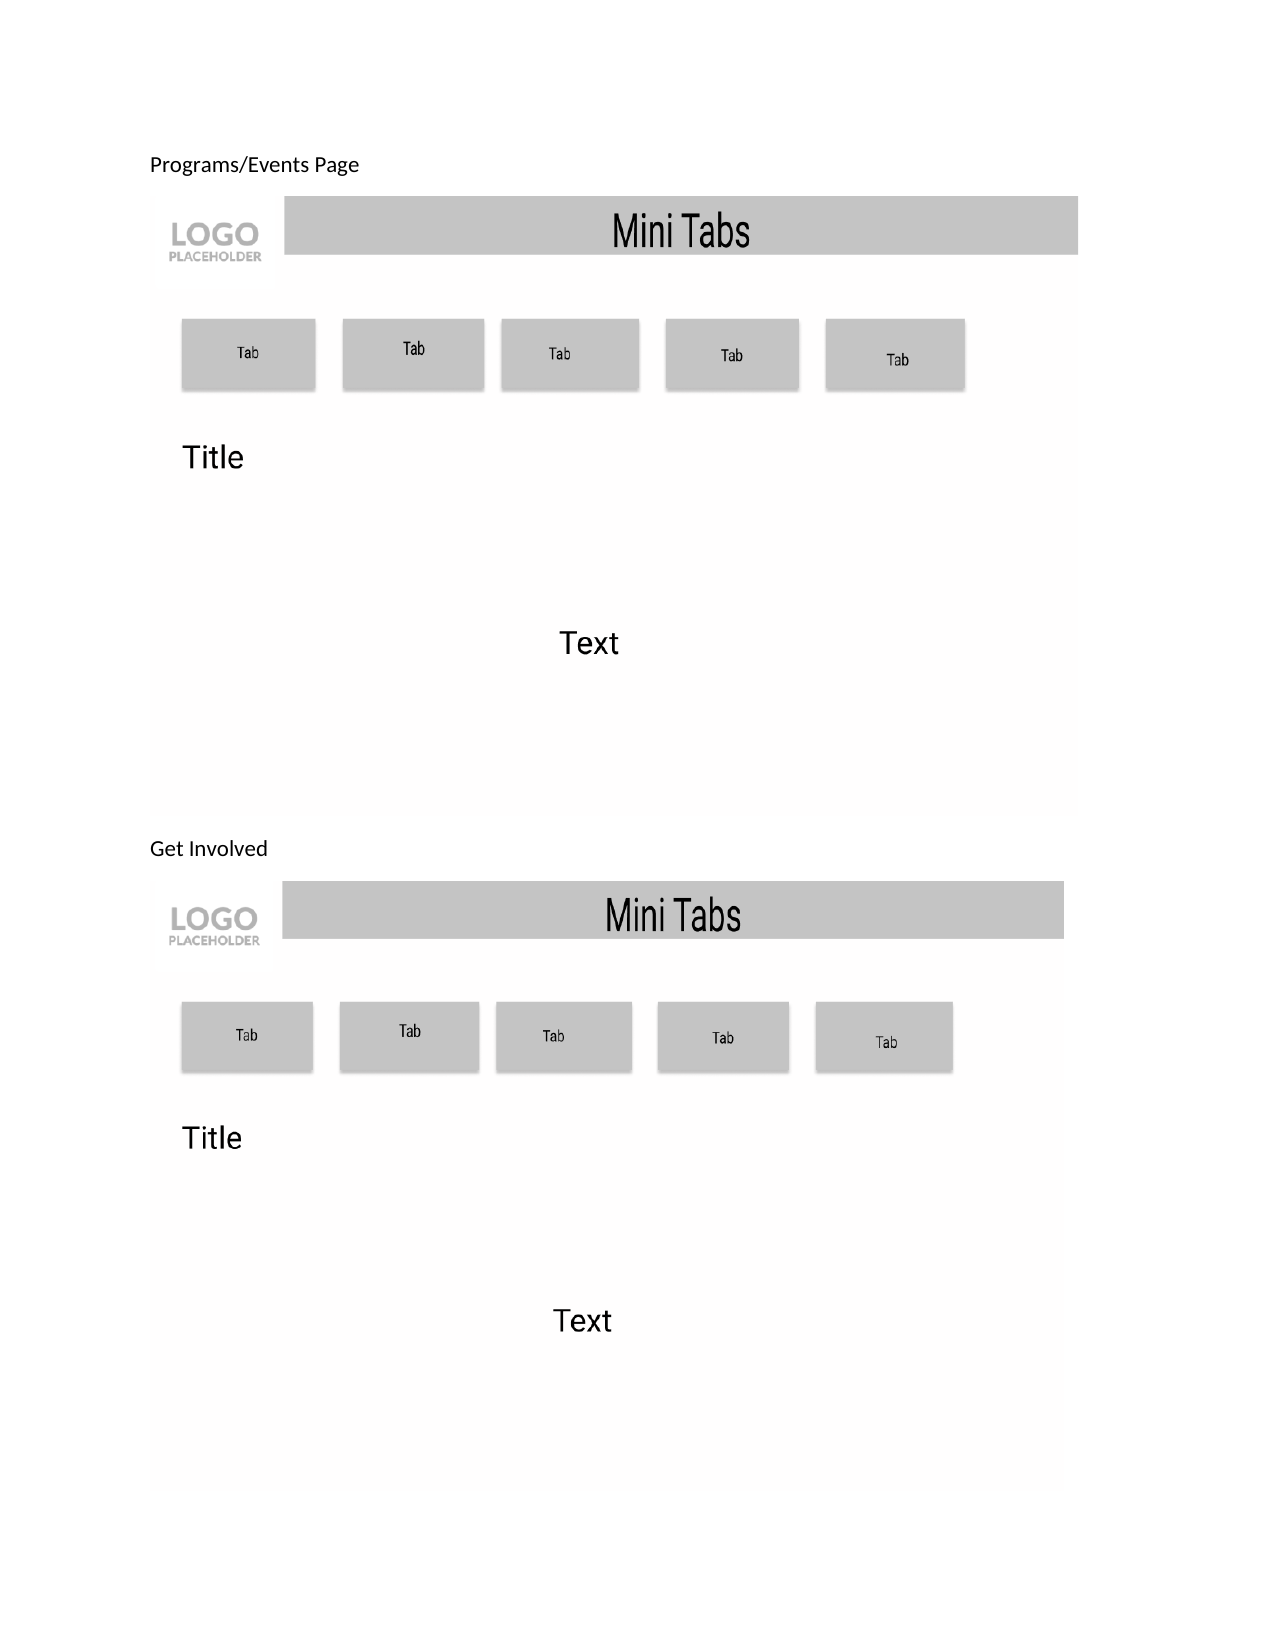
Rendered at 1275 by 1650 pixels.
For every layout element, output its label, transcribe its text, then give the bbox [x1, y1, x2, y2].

picture [150, 881, 1064, 1491]
picture [150, 196, 1079, 816]
text Programs/Events Page [150, 150, 1125, 178]
text Get Involved [150, 834, 1125, 862]
